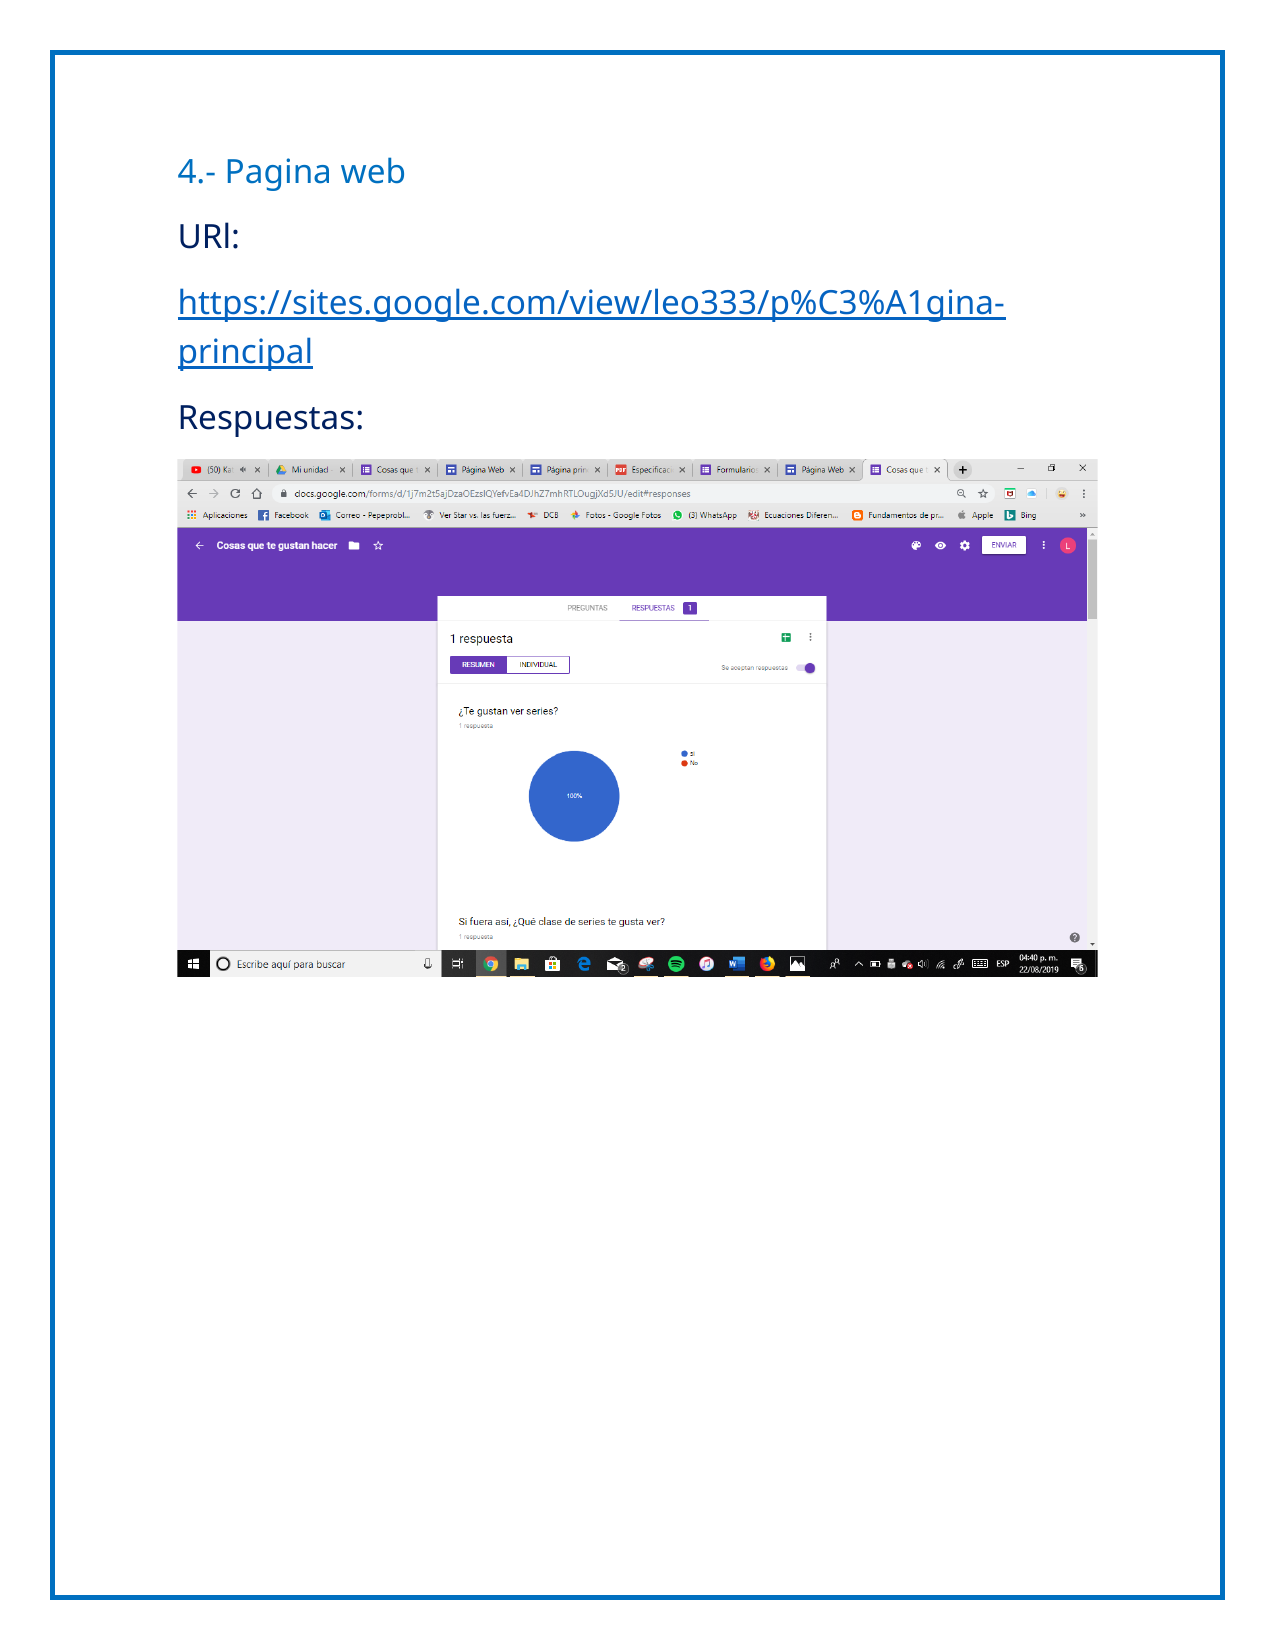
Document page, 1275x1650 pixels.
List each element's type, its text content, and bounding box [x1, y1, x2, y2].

text Respuestas: [177, 393, 1098, 439]
text URl: [177, 213, 1098, 259]
picture [177, 459, 1098, 977]
text https://sites.google.com/view/leo333/p%C3%A1gina-principal [177, 279, 1098, 373]
text 4.- Pagina web [177, 148, 1098, 193]
